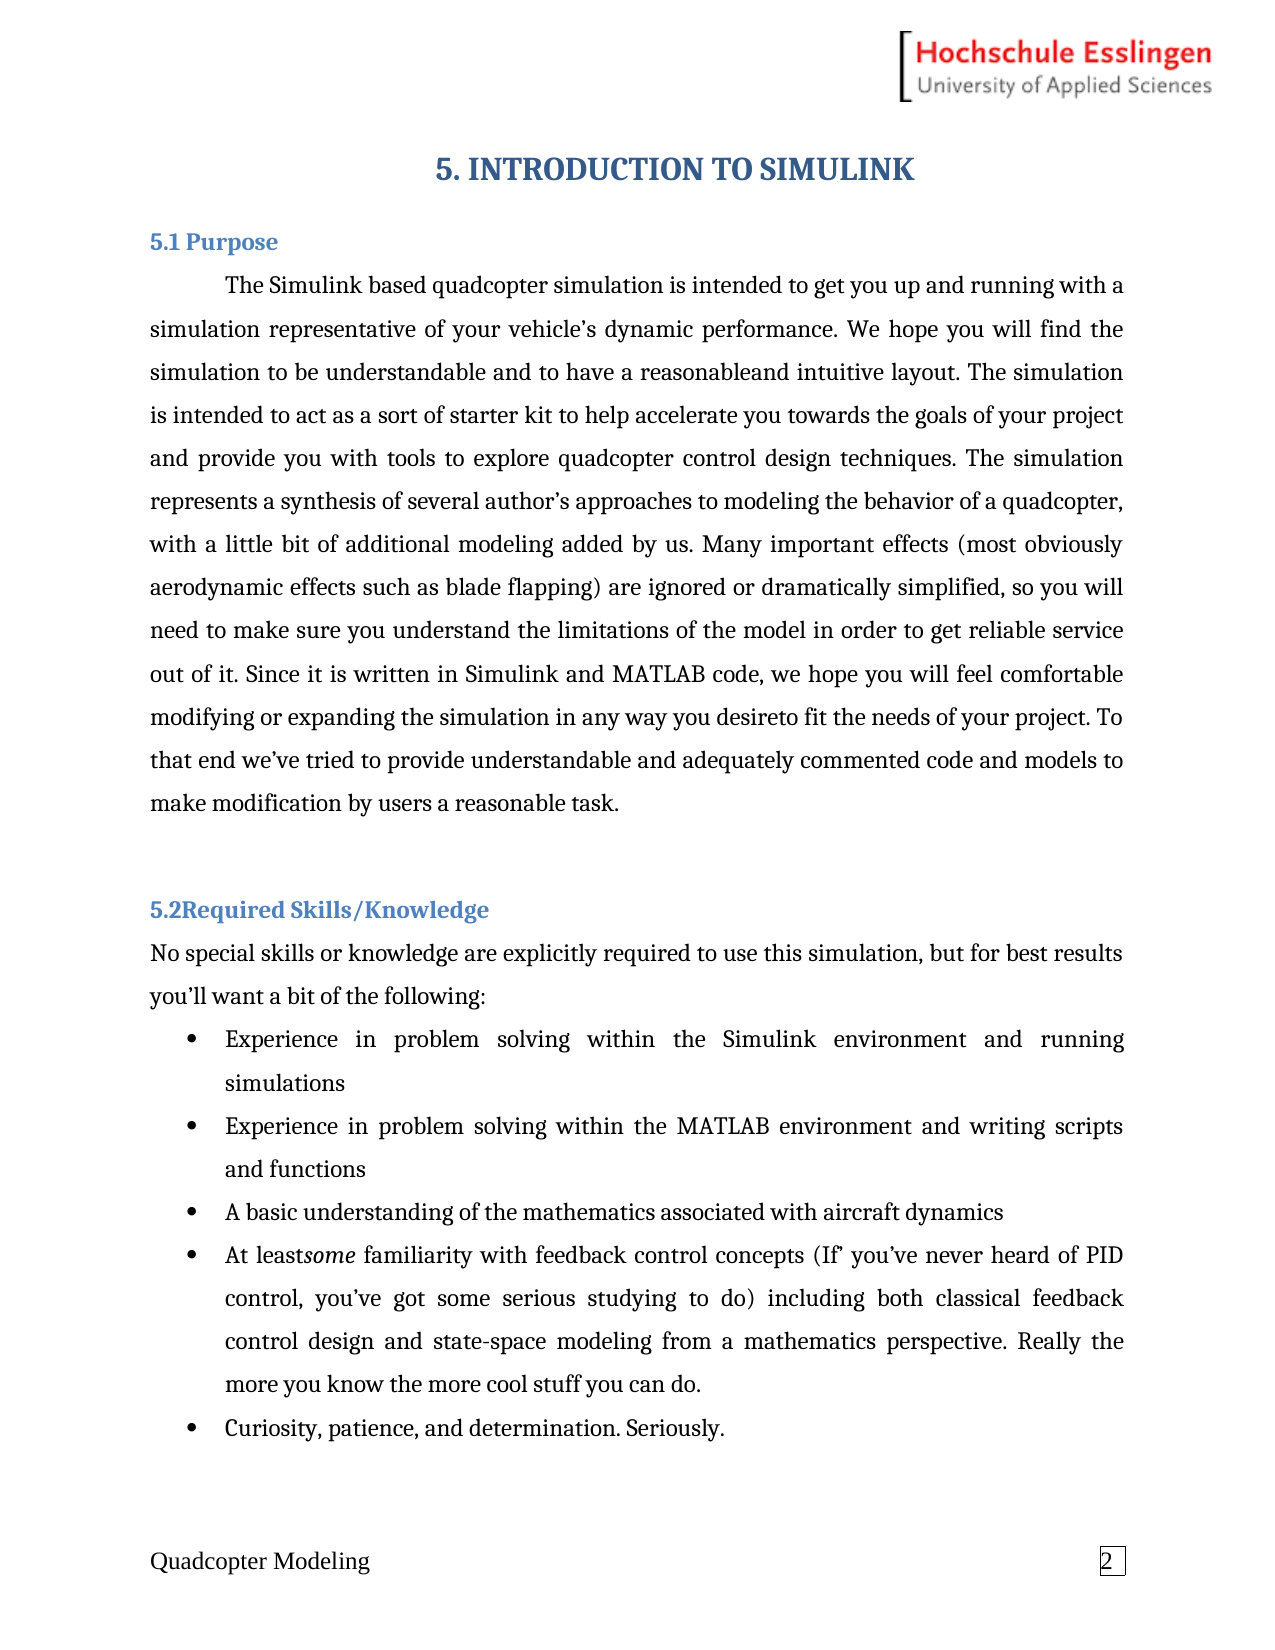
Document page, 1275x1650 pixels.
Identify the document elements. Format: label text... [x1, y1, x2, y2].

subtitle 5. INTRODUCTION TO SIMULINK [225, 150, 1125, 188]
list A basic understanding of the mathematics associated with aircraft dynamics [187, 1198, 1125, 1227]
text No special skills or knowledge are explicitly required to use this simulation, but for best results you’ll want a bit of the following: [150, 939, 1125, 1011]
list Curiosity, patience, and determination. Seriously. [187, 1413, 1125, 1442]
text The Simulink based quadcopter simulation is intended to get you up and running with a simulation representative of your vehicle’s dynamic performance. We hope you will find the simulation to be understandable and to have a reasonableand intuitive layout. The simulation is intended to act as a sort of starter kit to help accelerate you towards the goals of your project and provide you with tools to explore quadcopter control design techniques. The simulation represents a synthesis of several author’s approaches to modeling the behavior of a quadcopter, with a little bit of additional modeling added by us. Many important effects (most obviously aerodynamic effects such as blade flapping) are ignored or dramatically simplified, so you will need to make sure you understand the limitations of the model in order to get reliable service out of it. Since it is written in Simulink and MATLAB code, we hope you will feel comfortable modifying or expanding the simulation in any way you desireto fit the needs of your project. To that end we’ve tried to provide understandable and adequately commented code and models to make modification by users a reasonable task. [150, 271, 1125, 818]
list Experience in problem solving within the MATLAB environment and writing scripts and functions [187, 1112, 1125, 1183]
subtitle 5.2Required Skills/Knowledge [150, 896, 1125, 925]
subtitle 5.1 Purpose [150, 228, 1125, 257]
list Experience in problem solving within the Simulink environment and running simulations [187, 1025, 1125, 1097]
picture [899, 31, 1212, 102]
list At leastsome familiarity with feedback control concepts (If’ you’ve never heard of PID control, you’ve got some serious studying to do) including both classical feedback control design and state-space modeling from a mathematics perspective. Really the more you know the more cool stuff you can do. [187, 1241, 1125, 1399]
